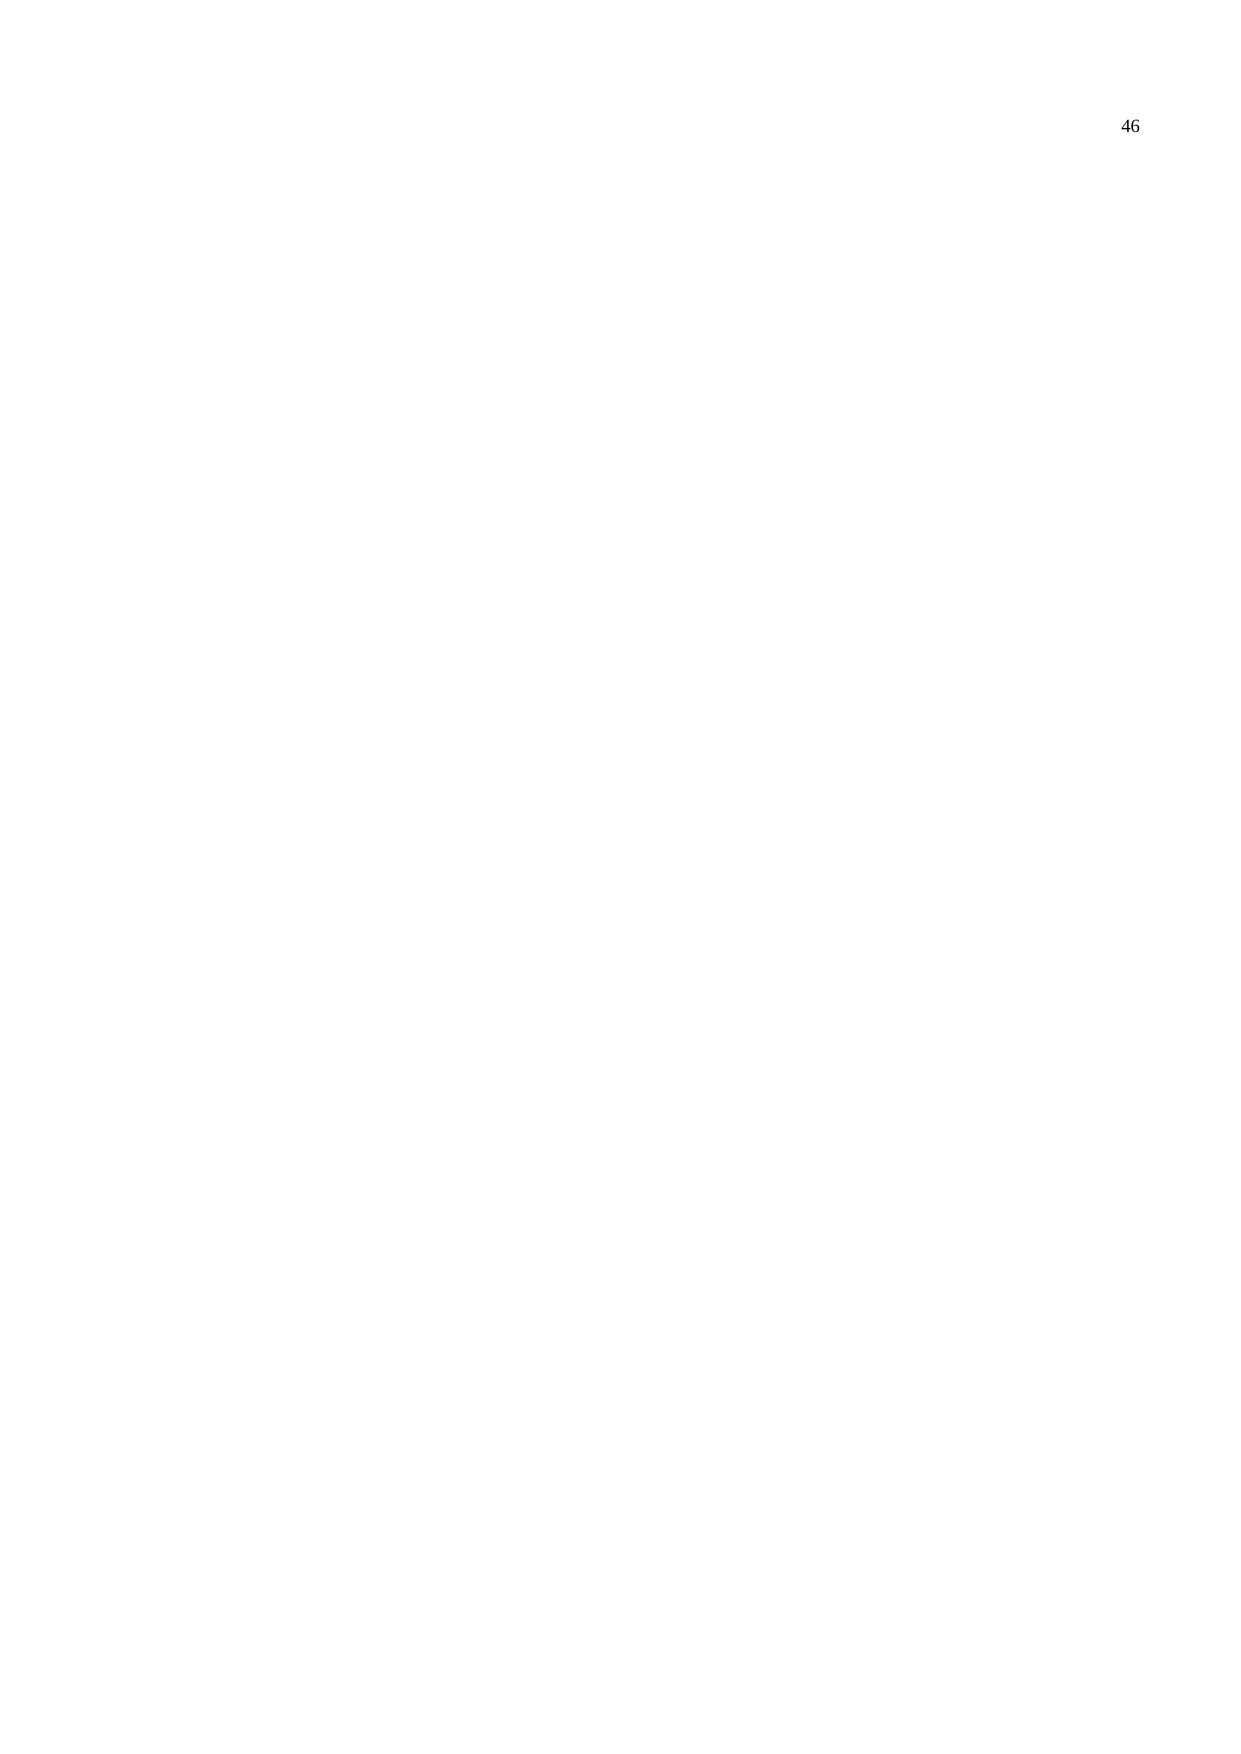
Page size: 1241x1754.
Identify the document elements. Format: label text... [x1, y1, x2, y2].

text 46 [148, 115, 1139, 137]
